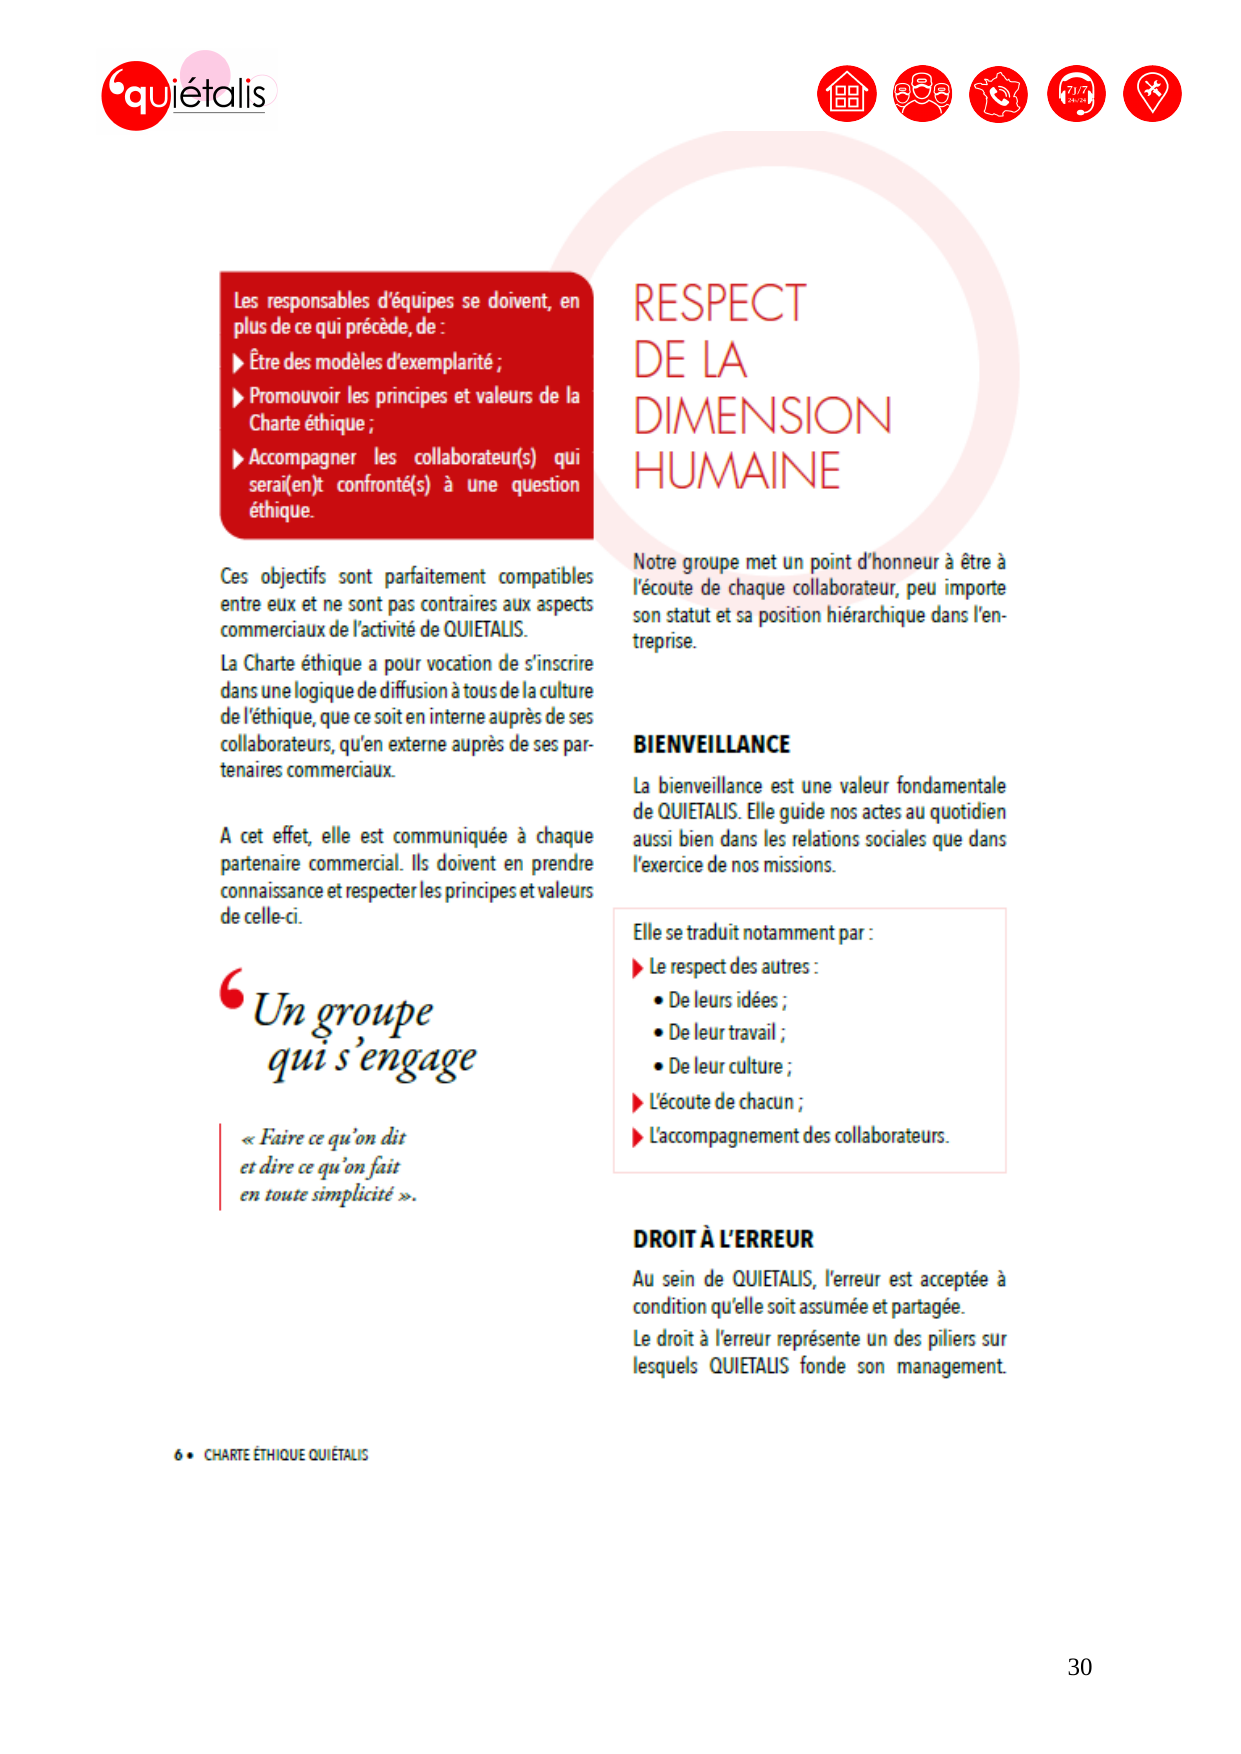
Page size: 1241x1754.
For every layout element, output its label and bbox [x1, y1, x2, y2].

picture [1047, 65, 1106, 122]
picture [1123, 65, 1182, 122]
picture [817, 65, 877, 122]
picture [887, 65, 957, 122]
picture [96, 48, 1069, 1480]
picture [969, 66, 1028, 123]
